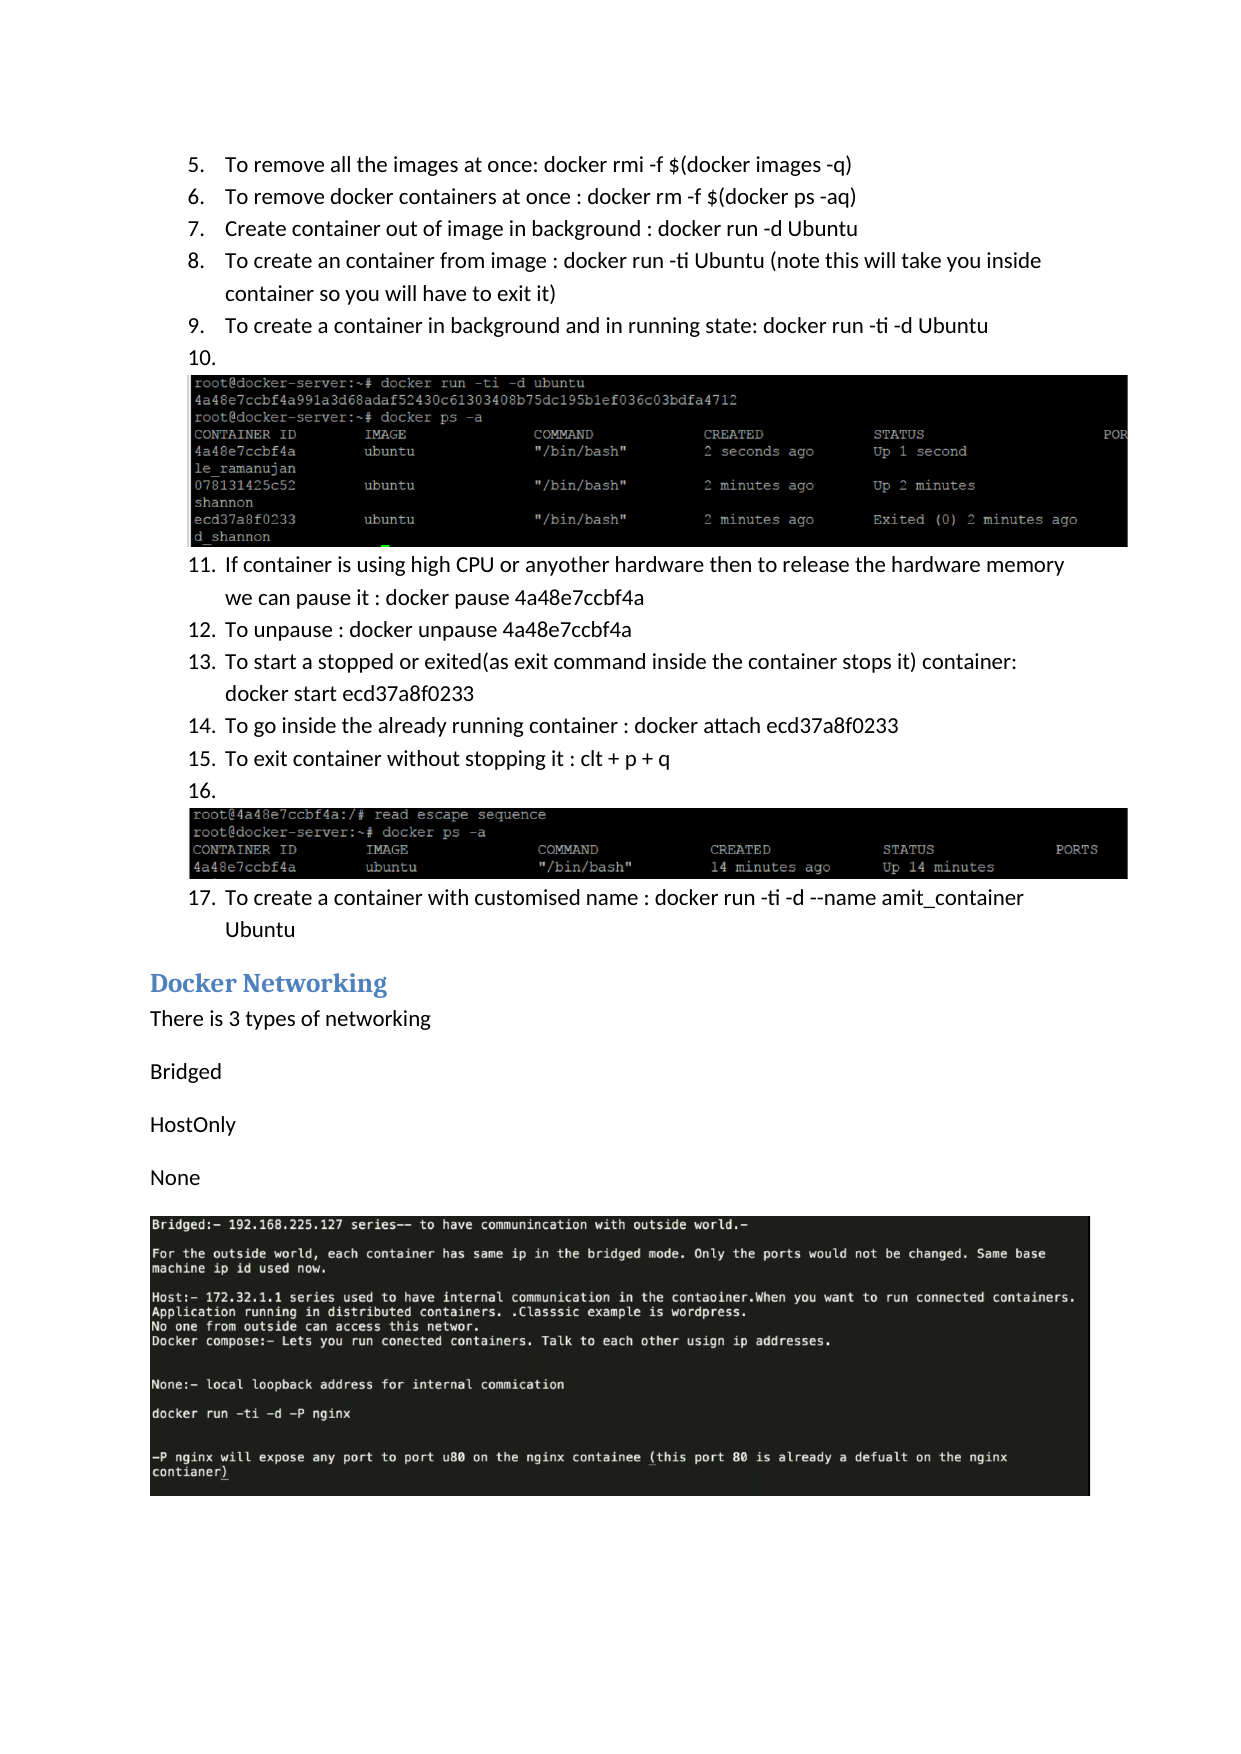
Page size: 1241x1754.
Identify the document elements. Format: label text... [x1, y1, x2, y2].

text Bridged [150, 1057, 1090, 1085]
list To exit container without stopping it : clt + p + q [187, 744, 1090, 772]
list Create container out of image in background : docker run -d Ubuntu [187, 214, 1090, 242]
list To create a container with customised name : docker run -ti -d --name amit_container Ubuntu [187, 883, 1090, 943]
list To create a container in background and in running state: docker run -ti -d Ubuntu [187, 311, 1090, 339]
list To create an container from image : docker run -ti Ubuntu (note this will take you inside container so you will have to exit it) [187, 247, 1090, 307]
picture [150, 1216, 1091, 1496]
subtitle Docker Networking [150, 968, 1090, 999]
list If container is using high CPU or anyother hardware then to release the hardware memory we can pause it : docker pause 4a48e7ccbf4a [187, 551, 1090, 611]
list To remove all the images at once: docker rmi -f $(docker images -q) [187, 150, 1090, 178]
list To remove docker containers at once : docker rm -f $(docker ps -aq) [187, 182, 1090, 210]
picture [187, 808, 1128, 879]
list To go inside the already running container : docker attach ecd37a8f0233 [187, 711, 1090, 739]
list To unpause : docker unpause 4a48e7ccbf4a [187, 615, 1090, 643]
text There is 3 types of networking [150, 1004, 1090, 1032]
picture [187, 375, 1128, 547]
text None [150, 1163, 1090, 1191]
list To start a stopped or exited(as exit command inside the container stops it) container: docker start ecd37a8f0233 [187, 647, 1090, 707]
text HostOnly [150, 1110, 1090, 1138]
